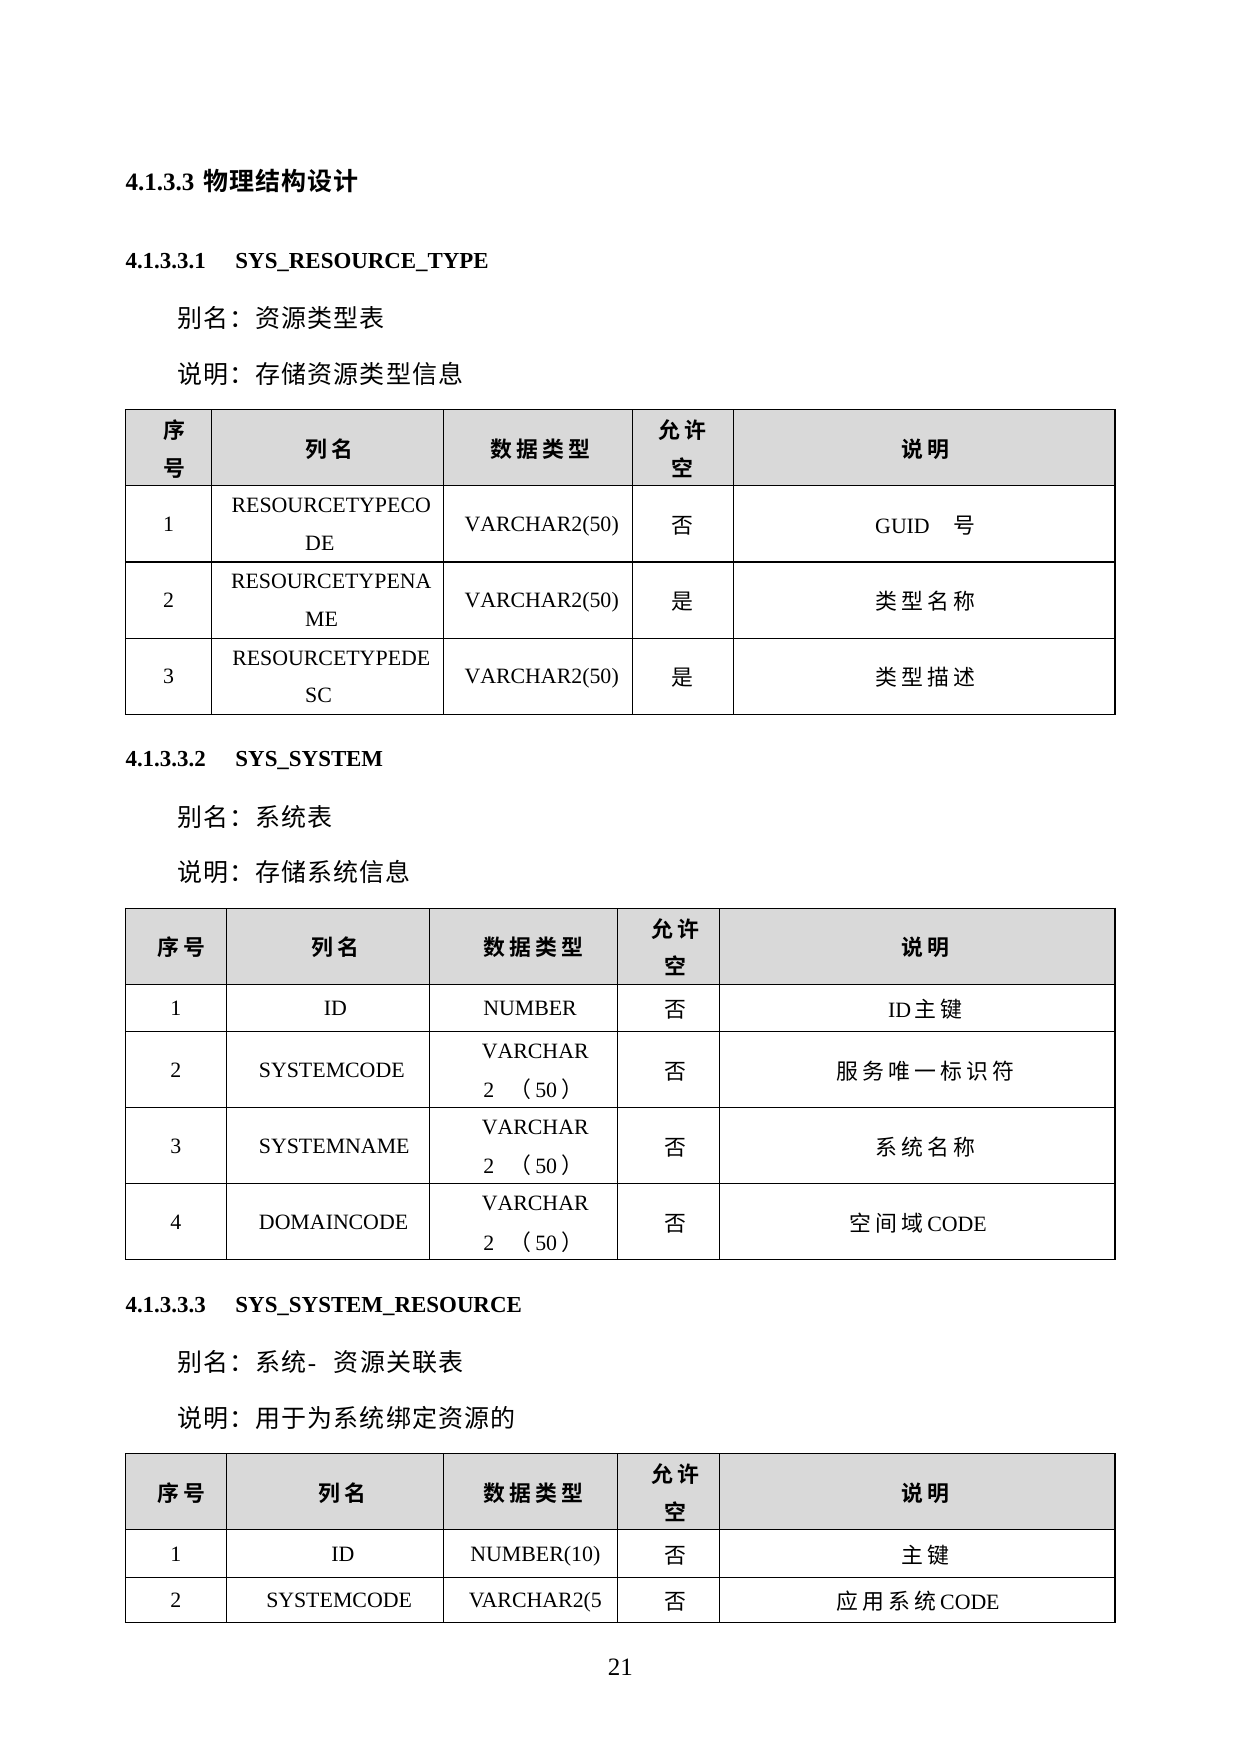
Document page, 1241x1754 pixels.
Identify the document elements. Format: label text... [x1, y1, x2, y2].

table_cell SYSTEMCODE [227, 1578, 443, 1622]
table_header 说明 [734, 410, 1114, 485]
table_cell 2 [126, 1578, 226, 1622]
table_cell VARCHAR2(50) [444, 1578, 617, 1622]
table_cell 是 [633, 639, 733, 713]
table_cell 1 [126, 486, 211, 561]
table_cell GUID号 [734, 486, 1114, 561]
table_cell 服务唯一标识符 [720, 1032, 1114, 1107]
table_cell NUMBER [430, 985, 617, 1031]
text 别名：系统表 [125, 796, 1115, 834]
table_cell 3 [126, 1108, 226, 1183]
table_header 数据类型 [444, 1454, 617, 1529]
table_cell 空间域CODE [720, 1184, 1114, 1259]
table_cell ID [227, 985, 429, 1031]
table_cell ID主键 [720, 985, 1114, 1031]
table_cell 应用系统CODE [720, 1578, 1114, 1622]
subtitle SYS_SYSTEM_RESOURCE [125, 1285, 1115, 1323]
table_cell 否 [618, 1032, 719, 1107]
table_cell SYSTEMCODE [227, 1032, 429, 1107]
text 说明：存储系统信息 [125, 852, 1115, 889]
table_header 列名 [212, 410, 443, 485]
table_cell VARCHAR2(50) [444, 639, 632, 713]
table_header 序号 [126, 1454, 226, 1529]
table_cell 否 [618, 1530, 719, 1577]
table_cell 类型描述 [734, 639, 1114, 713]
table_cell 否 [618, 1184, 719, 1259]
text 说明：用于为系统绑定资源的 [125, 1398, 1115, 1435]
table_cell VARCHAR2(50) [444, 486, 632, 561]
table_cell 2 [126, 563, 211, 637]
table_cell SYSTEMNAME [227, 1108, 429, 1183]
table_header 允许空 [633, 410, 733, 485]
table_header 说明 [720, 1454, 1114, 1529]
table_header 数据类型 [430, 909, 617, 984]
subtitle 物理结构设计 [125, 161, 1115, 198]
table_cell VARCHAR2（50） [430, 1184, 617, 1259]
table_cell 否 [618, 1108, 719, 1183]
table_cell DOMAINCODE [227, 1184, 429, 1259]
table_cell 否 [633, 486, 733, 561]
table_cell 否 [618, 985, 719, 1031]
table_header 允许空 [618, 1454, 719, 1529]
table_cell 主键 [720, 1530, 1114, 1577]
table_cell VARCHAR2（50） [430, 1032, 617, 1107]
table_header 说明 [720, 909, 1114, 984]
table_cell ID [227, 1530, 443, 1577]
table_cell 类型名称 [734, 563, 1114, 637]
table_cell 1 [126, 1530, 226, 1577]
table_header 列名 [227, 909, 429, 984]
table_cell 3 [126, 639, 211, 713]
table_cell VARCHAR2（50） [430, 1108, 617, 1183]
table_cell NUMBER(10) [444, 1530, 617, 1577]
text 说明：存储资源类型信息 [125, 354, 1115, 391]
text 别名：系统-资源关联表 [125, 1342, 1115, 1379]
table_cell 否 [618, 1578, 719, 1622]
table_cell VARCHAR2(50) [444, 563, 632, 637]
table_header 序号 [126, 909, 226, 984]
table_header 序号 [126, 410, 211, 485]
table_header 列名 [227, 1454, 443, 1529]
subtitle SYS_RESOURCE_TYPE [125, 241, 1115, 279]
subtitle SYS_SYSTEM [125, 739, 1115, 777]
table_header 数据类型 [444, 410, 632, 485]
table_cell 系统名称 [720, 1108, 1114, 1183]
table_cell 是 [633, 563, 733, 637]
table_cell 4 [126, 1184, 226, 1259]
table_cell 1 [126, 985, 226, 1031]
text 别名：资源类型表 [125, 298, 1115, 336]
table_cell 2 [126, 1032, 226, 1107]
table_header 允许空 [618, 909, 719, 984]
